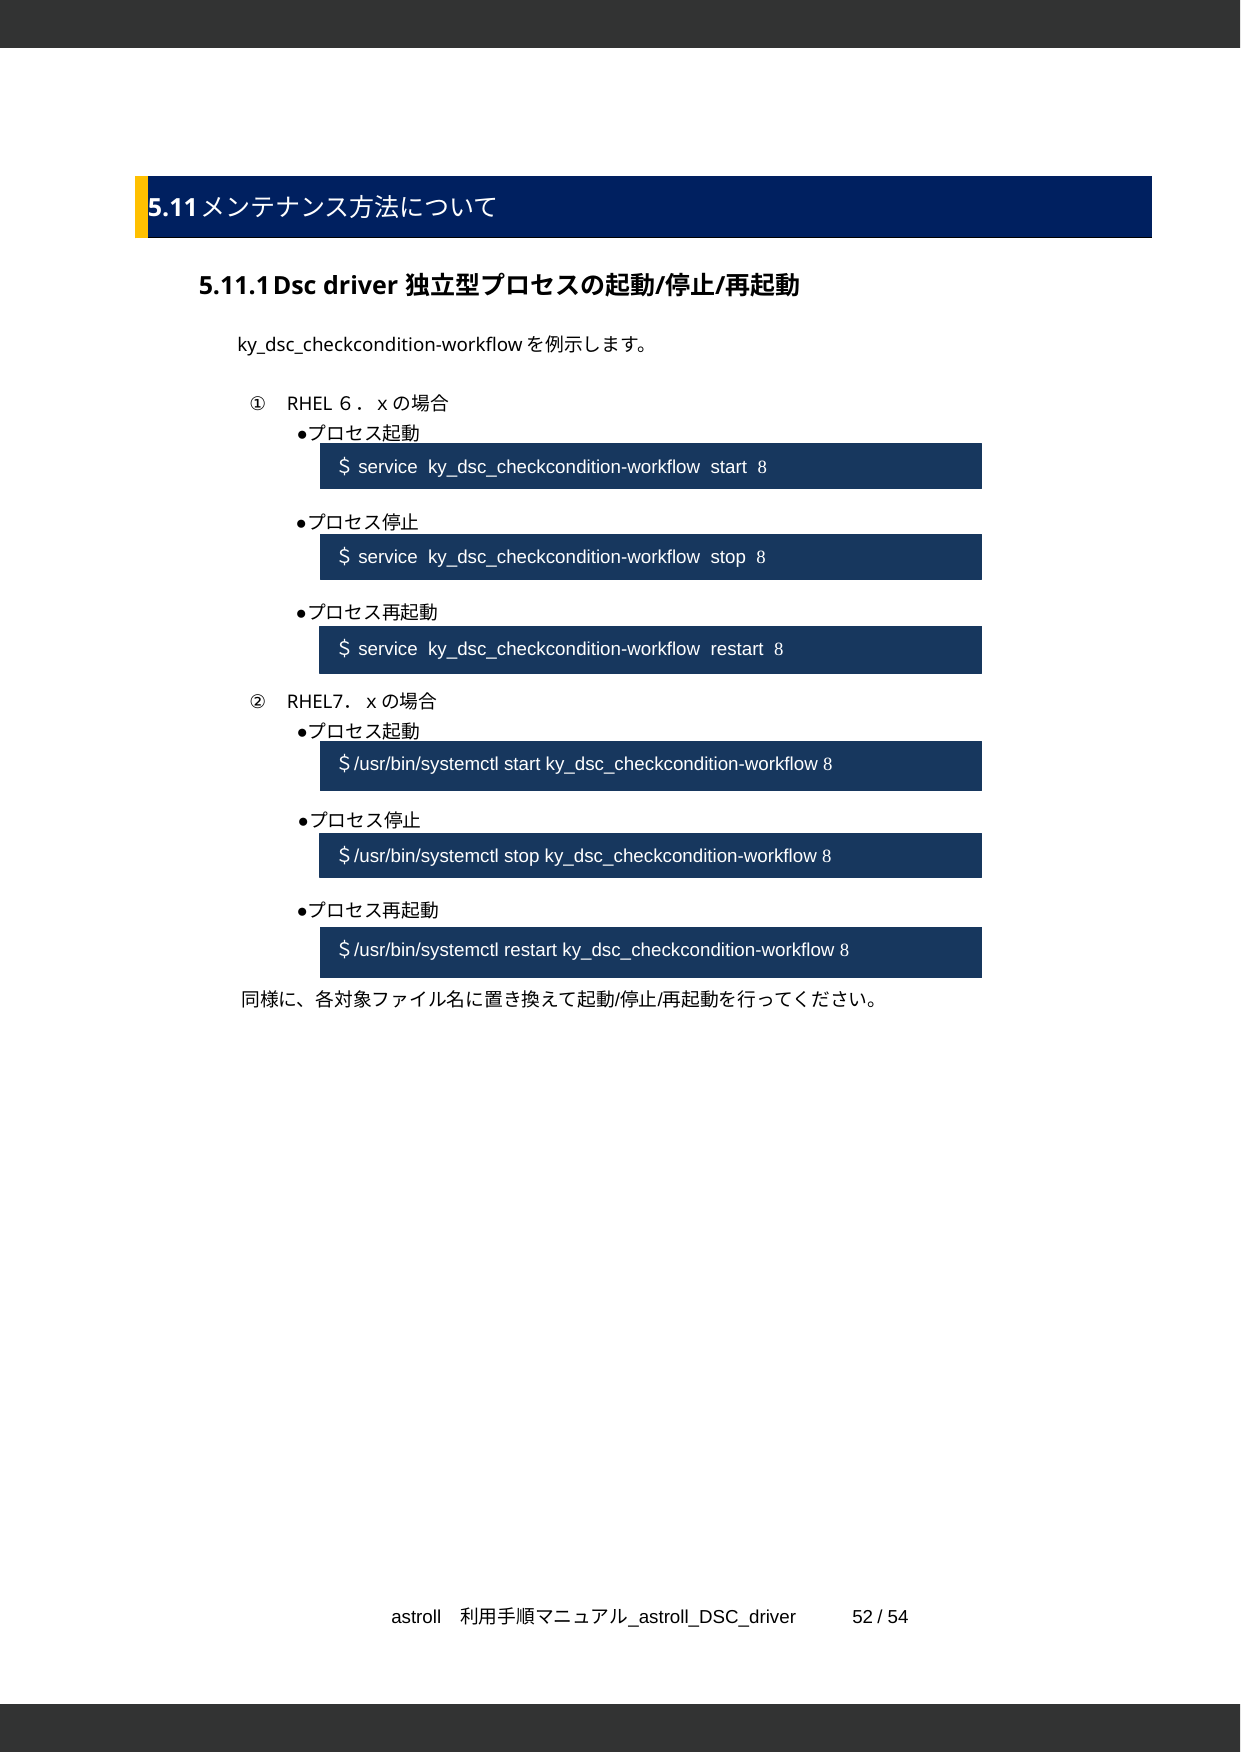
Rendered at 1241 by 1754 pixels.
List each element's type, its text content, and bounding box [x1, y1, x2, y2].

list RHEL６．ｘの場合 [249, 387, 1152, 417]
picture [0, 0, 1241, 48]
text ●プロセス停止 [295, 507, 1152, 536]
text ●プロセス再起動 [295, 596, 1152, 626]
text ●プロセス起動 [296, 417, 1152, 447]
text ●プロセス起動 [296, 715, 1152, 745]
subtitle メンテナンス方法について [148, 176, 1152, 237]
text ●プロセス再起動 [296, 894, 1152, 924]
text ●プロセス停止 [297, 804, 1152, 834]
text 同様に、各対象ファイル名に置き換えて起動/停止/再起動を行ってください。 [241, 983, 1152, 1013]
subtitle Dsc driver 独立型プロセスの起動/停止/再起動 [198, 253, 1152, 313]
text ky_dsc_checkcondition-workflowを例示します。 [237, 328, 1152, 358]
picture [0, 1704, 1241, 1752]
list RHEL7．ｘの場合 [249, 685, 1152, 715]
